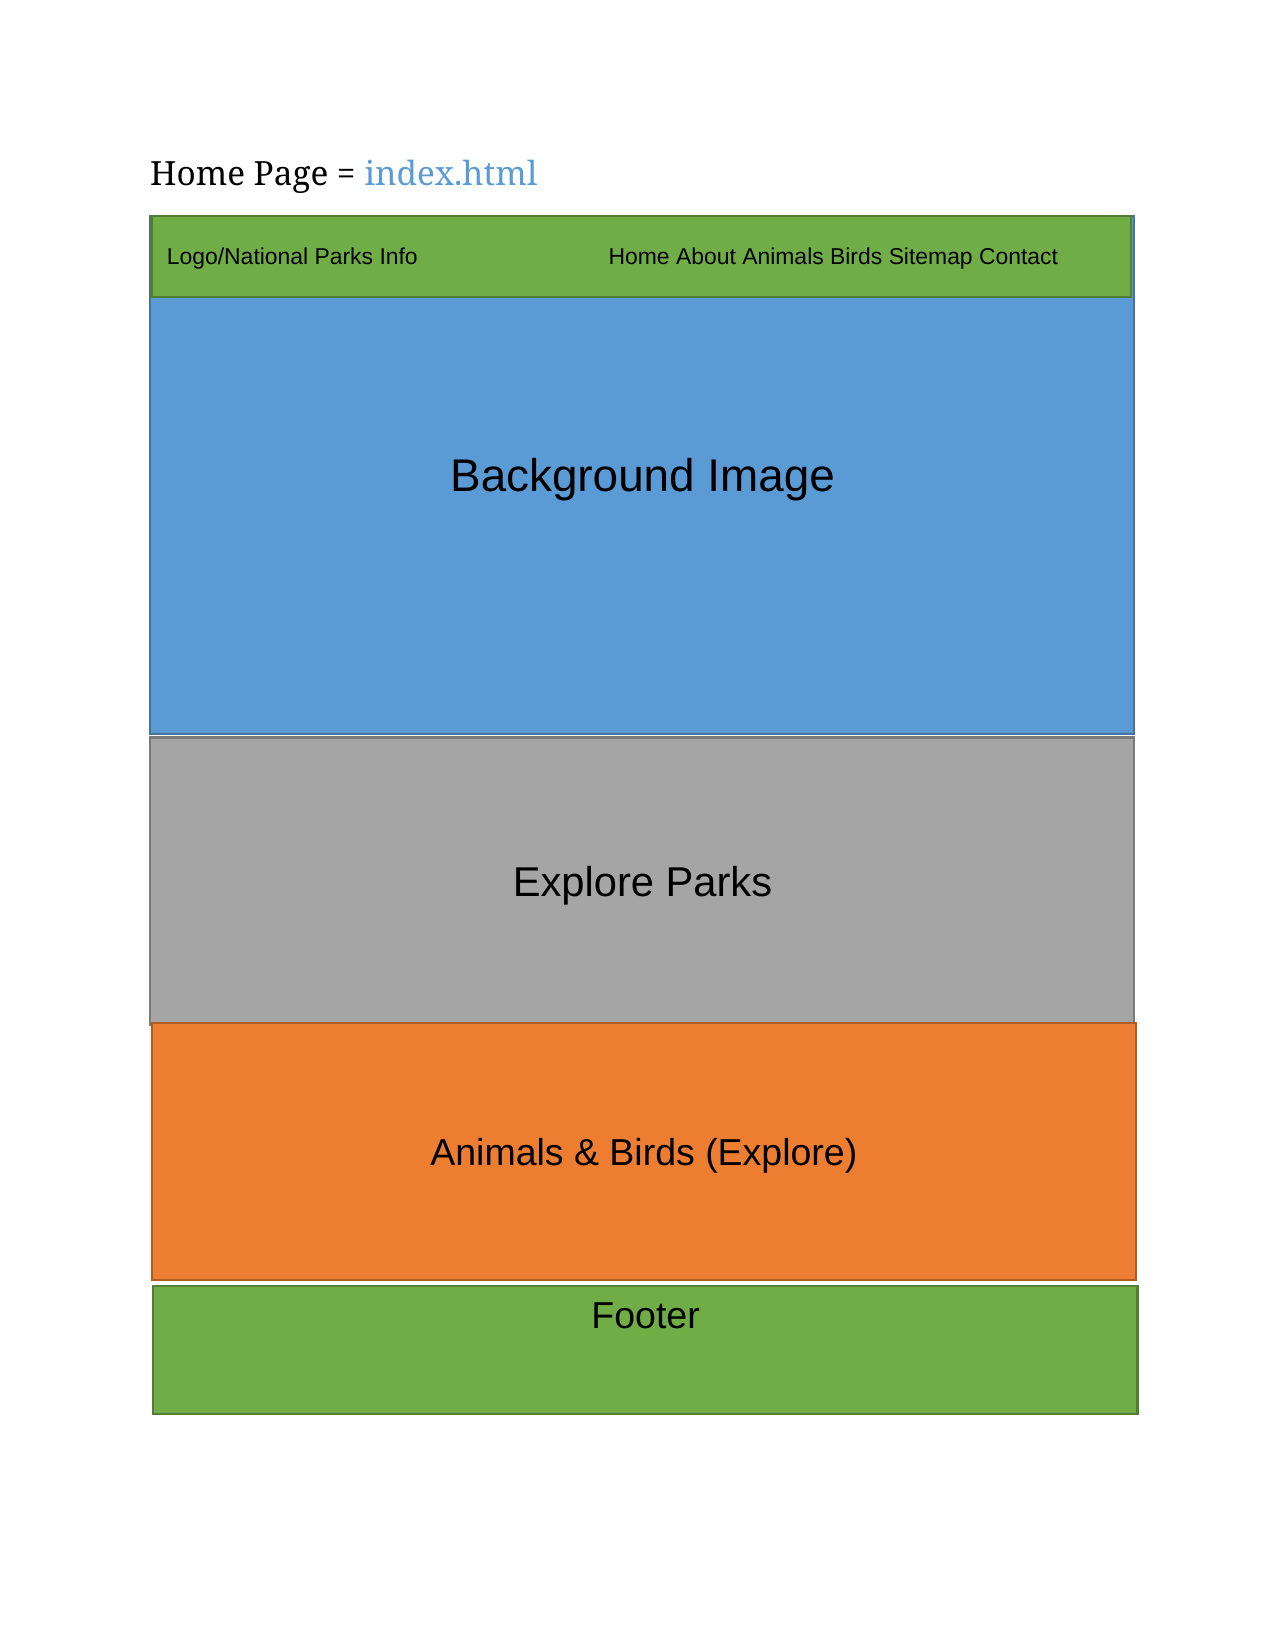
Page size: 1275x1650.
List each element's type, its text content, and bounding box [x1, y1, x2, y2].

text Home Page = index.html [150, 150, 1125, 195]
